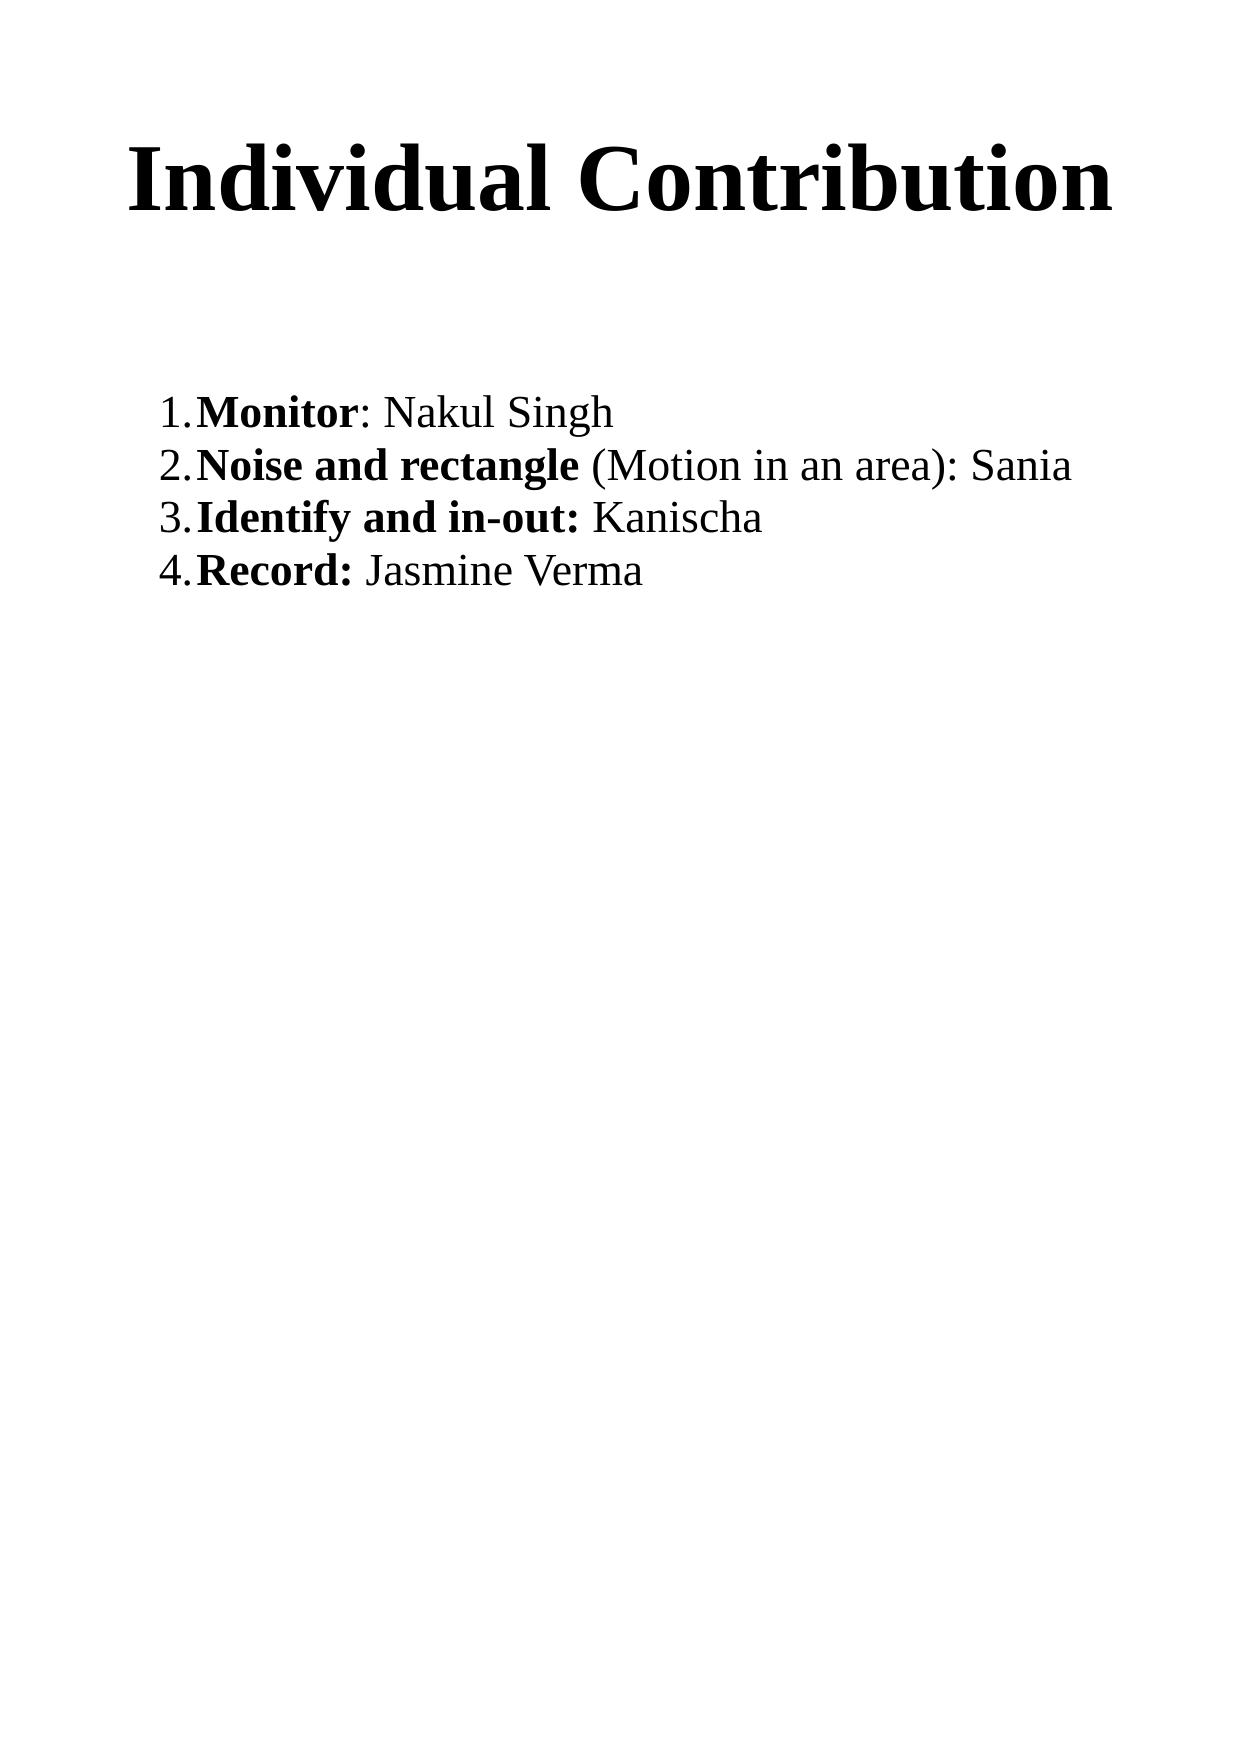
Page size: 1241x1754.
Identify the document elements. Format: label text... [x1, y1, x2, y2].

list Identify and in-out: Kanischa [158, 490, 1119, 543]
text Individual Contribution [121, 121, 1119, 231]
list Monitor: Nakul Singh [158, 384, 1119, 437]
list Record: Jasmine Verma [158, 543, 1119, 595]
list Noise and rectangle (Motion in an area): Sania [158, 437, 1119, 490]
